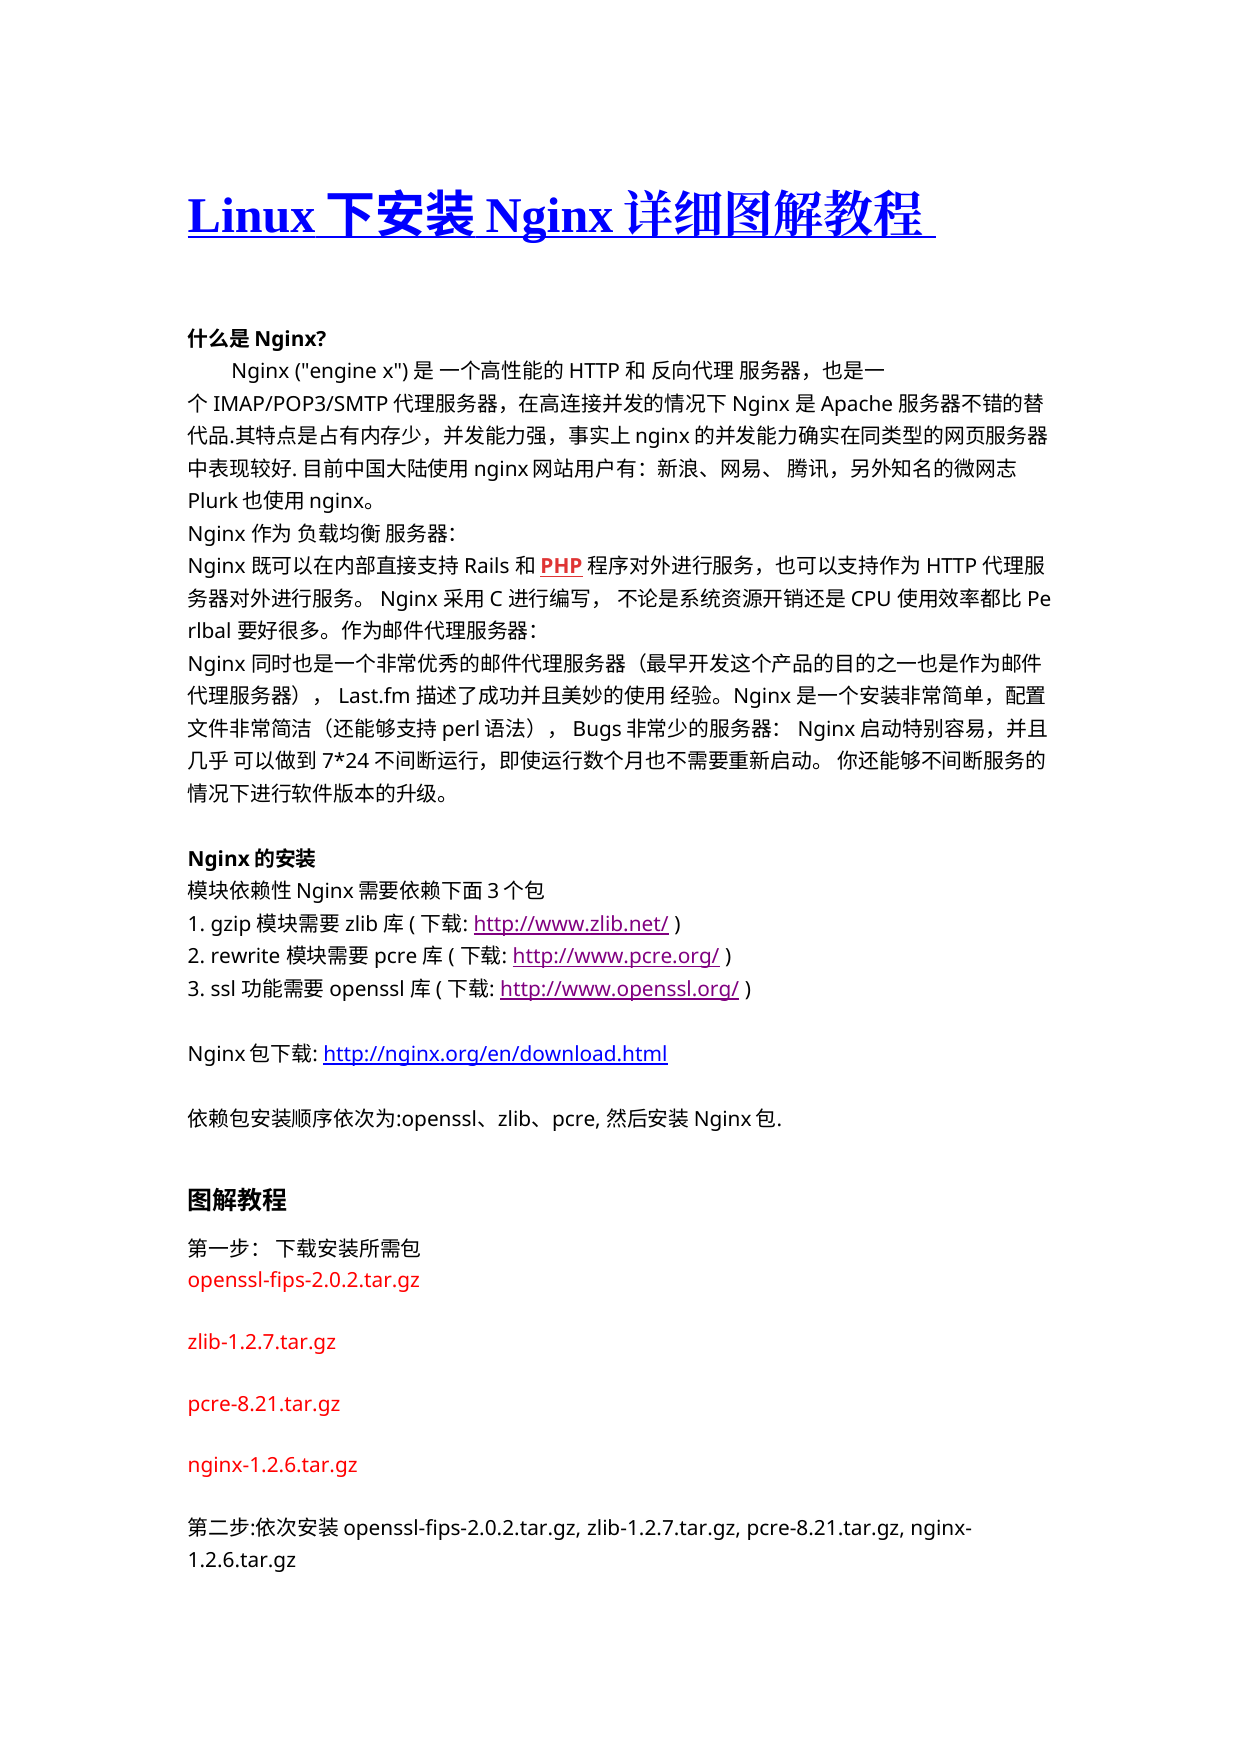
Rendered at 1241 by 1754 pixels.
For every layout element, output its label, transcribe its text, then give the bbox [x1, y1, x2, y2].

text 图解教程 [187, 1166, 1053, 1231]
text 3. ssl 功能需要 openssl 库 ( 下载: http://www.openssl.org/ ) [187, 971, 1053, 1004]
text 什么是Nginx? [187, 321, 1053, 354]
text Nginx ("engine x") 是 一个高性能的 HTTP 和 反向代理 服务器，也是一个 IMAP/POP3/SMTP 代理服务器，在高连接并发的情况下 Nginx 是 Apache 服务器不错的替代品.其特点是占有内存少，并发能力强，事实上nginx的并发能力确实在同类型的网页服务器中表现较好. 目前中国大陆使用nginx网站用户有：新浪、网易、 腾讯，另外知名的微网志Plurk也使用nginx。 [187, 354, 1053, 516]
text Nginx的安装 [187, 841, 1053, 874]
text 依赖包安装顺序依次为:openssl、zlib、pcre, 然后安装Nginx包. [187, 1101, 1053, 1134]
text 模块依赖性Nginx需要依赖下面3个包 [187, 874, 1053, 906]
text Nginx 既可以在内部直接支持 Rails 和 PHP 程序对外进行服务，也可以支持作为 HTTP 代理服务器对外进行服务。 Nginx 采用 C 进行编写， 不论是系统资源开销还是 CPU 使用效率都比 Perlbal 要好很多。作为邮件代理服务器： [187, 549, 1053, 646]
text 1. gzip 模块需要 zlib 库 ( 下载: http://www.zlib.net/ ) [187, 906, 1053, 939]
text 第二步:依次安装openssl-fips-2.0.2.tar.gz, zlib-1.2.7.tar.gz, pcre-8.21.tar.gz, nginx-1.2.6.tar.gz [187, 1510, 1053, 1575]
text Nginx 作为 负载均衡 服务器： [187, 516, 1053, 549]
text 第一步： 下载安装所需包 [187, 1231, 1053, 1264]
text openssl-fips-2.0.2.tar.gz [187, 1264, 1053, 1296]
text 2. rewrite 模块需要 pcre 库 ( 下载: http://www.pcre.org/ ) [187, 939, 1053, 971]
text pcre-8.21.tar.gz [187, 1387, 1053, 1419]
text Nginx包下载: http://nginx.org/en/download.html [187, 1036, 1053, 1069]
text nginx-1.2.6.tar.gz [187, 1449, 1053, 1481]
text zlib-1.2.7.tar.gz [187, 1325, 1053, 1358]
text Nginx 同时也是一个非常优秀的邮件代理服务器（最早开发这个产品的目的之一也是作为邮件代理服务器）， Last.fm 描述了成功并且美妙的使用 经验。Nginx 是一个安装非常简单，配置文件非常简洁（还能够支持perl语法）， Bugs非常少的服务器： Nginx 启动特别容易，并且几乎 可以做到 7*24 不间断运行，即使运行数个月也不需要重新启动。 你还能够不间断服务的情况下进行软件版本的升级。 [187, 646, 1053, 809]
text Linux下安装Nginx详细图解教程 [187, 162, 1053, 259]
